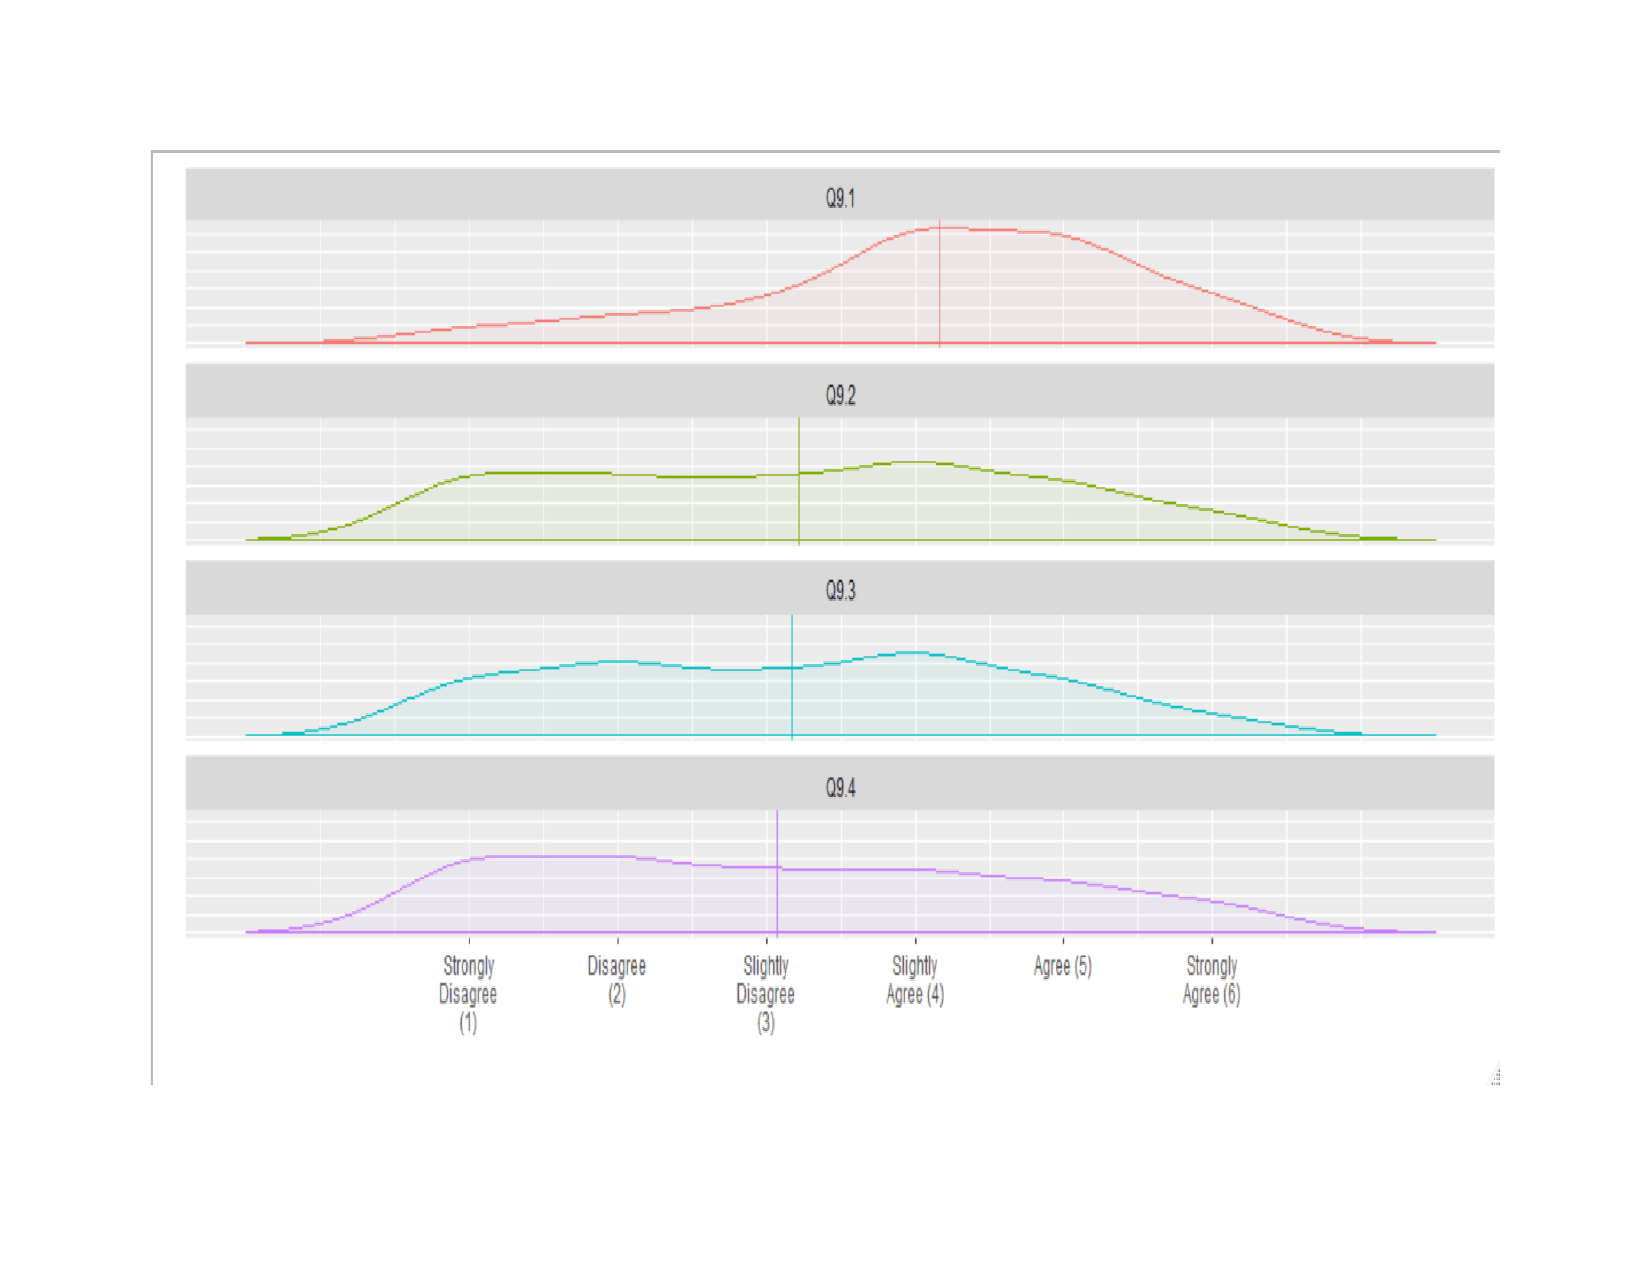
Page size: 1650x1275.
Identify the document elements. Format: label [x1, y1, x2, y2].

picture [150, 150, 1500, 1085]
